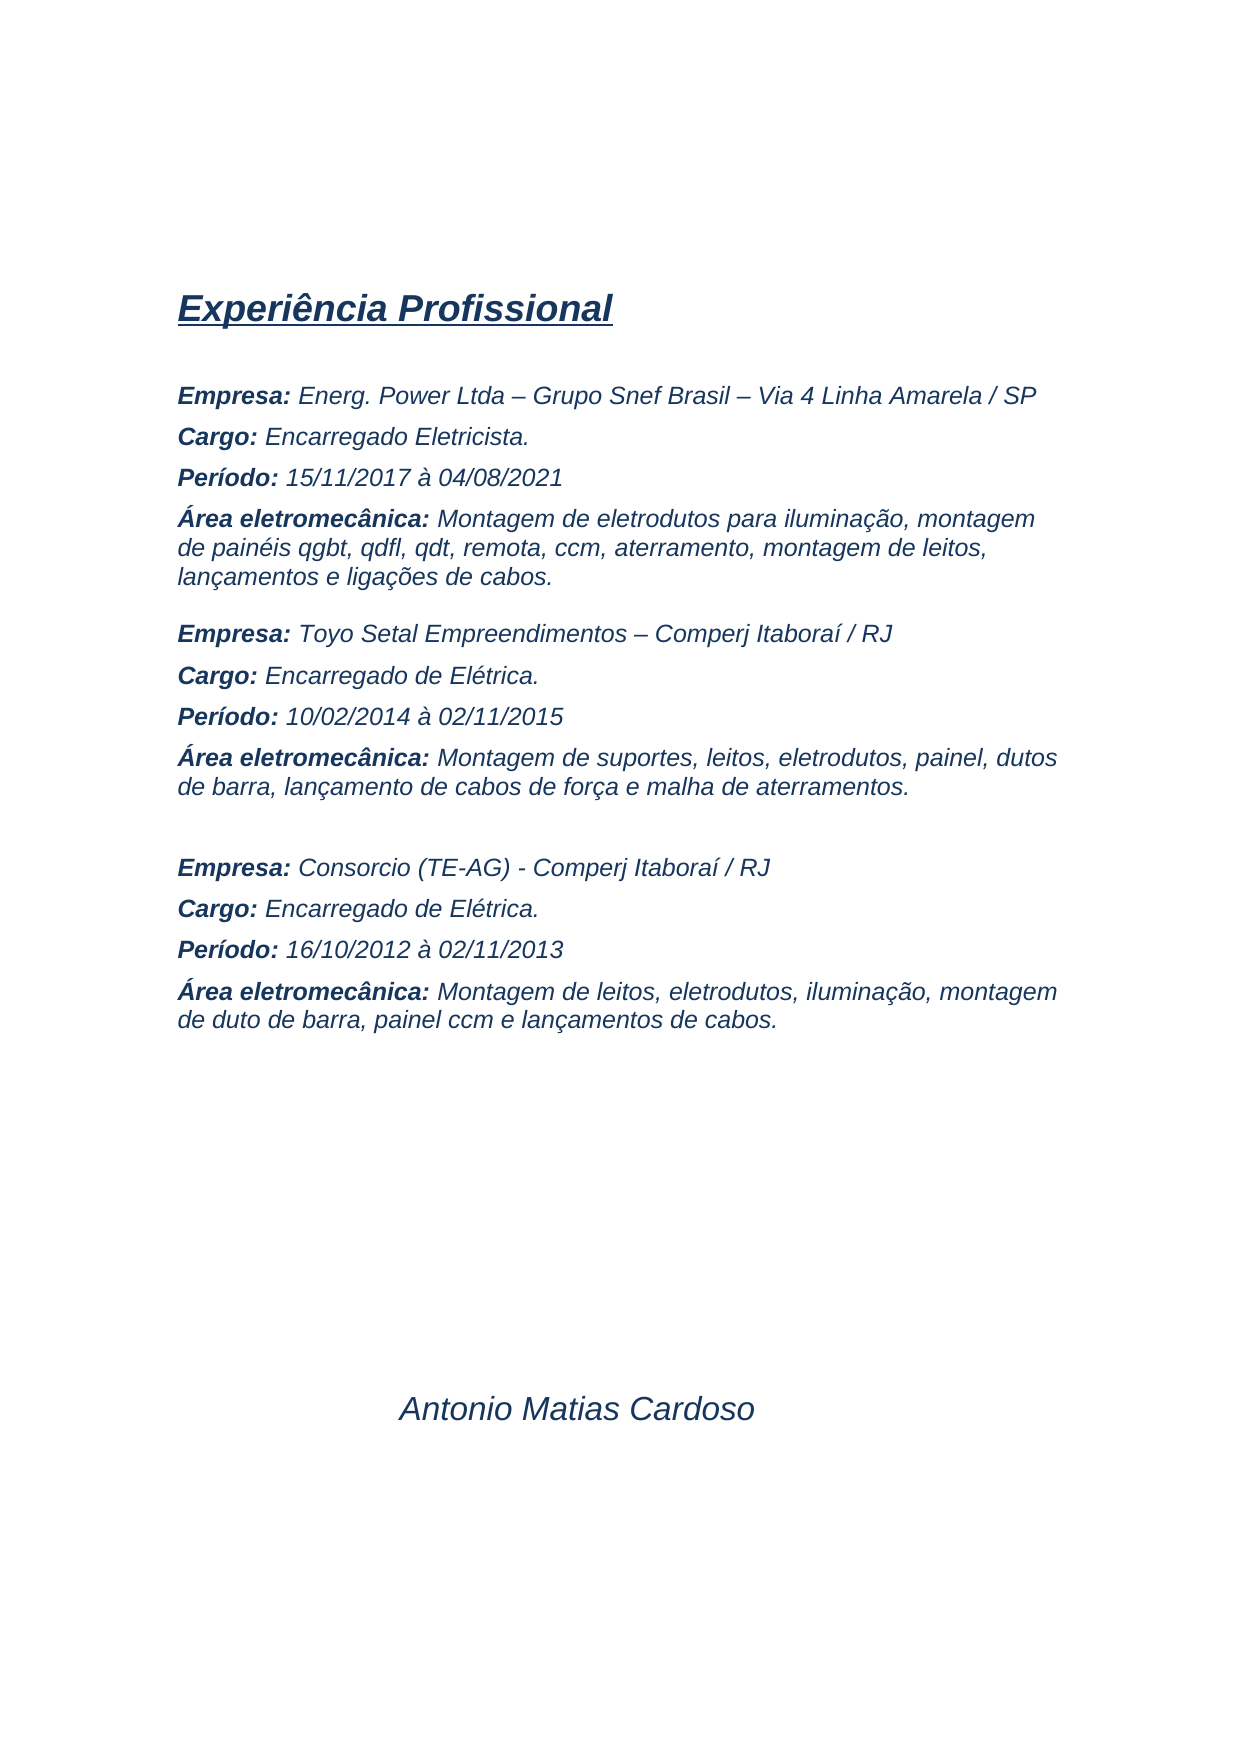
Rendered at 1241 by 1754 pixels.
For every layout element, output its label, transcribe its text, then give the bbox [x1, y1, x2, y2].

text Área eletromecânica: Montagem de eletrodutos para iluminação, montagem de painéis qgbt, qdfl, qdt, remota, ccm, aterramento, montagem de leitos, lançamentos e ligações de cabos. [177, 504, 1063, 591]
text Cargo: Encarregado de Elétrica. [177, 661, 1063, 689]
text Período: 15/11/2017 à 04/08/2021 [177, 463, 1063, 492]
text Período: 10/02/2014 à 02/11/2015 [177, 702, 1063, 731]
text Empresa: Toyo Setal Empreendimentos – Comperj Itaboraí / RJ [177, 619, 1063, 648]
text Área eletromecânica: Montagem de leitos, eletrodutos, iluminação, montagem de duto de barra, painel ccm e lançamentos de cabos. [177, 977, 1063, 1034]
text Empresa: Consorcio (TE-AG) - Comperj Itaboraí / RJ [177, 853, 1063, 882]
text Cargo: Encarregado de Elétrica. [177, 894, 1063, 923]
text Período: 16/10/2012 à 02/11/2013 [177, 935, 1063, 964]
text Antonio Matias Cardoso [177, 1388, 1063, 1427]
text Experiência Profissional [177, 287, 1063, 330]
text Área eletromecânica: Montagem de suportes, leitos, eletrodutos, painel, dutos de barra, lançamento de cabos de força e malha de aterramentos. [177, 743, 1063, 801]
text Empresa: Energ. Power Ltda – Grupo Snef Brasil – Via 4 Linha Amarela / SP [177, 381, 1063, 409]
text Cargo: Encarregado Eletricista. [177, 422, 1063, 451]
